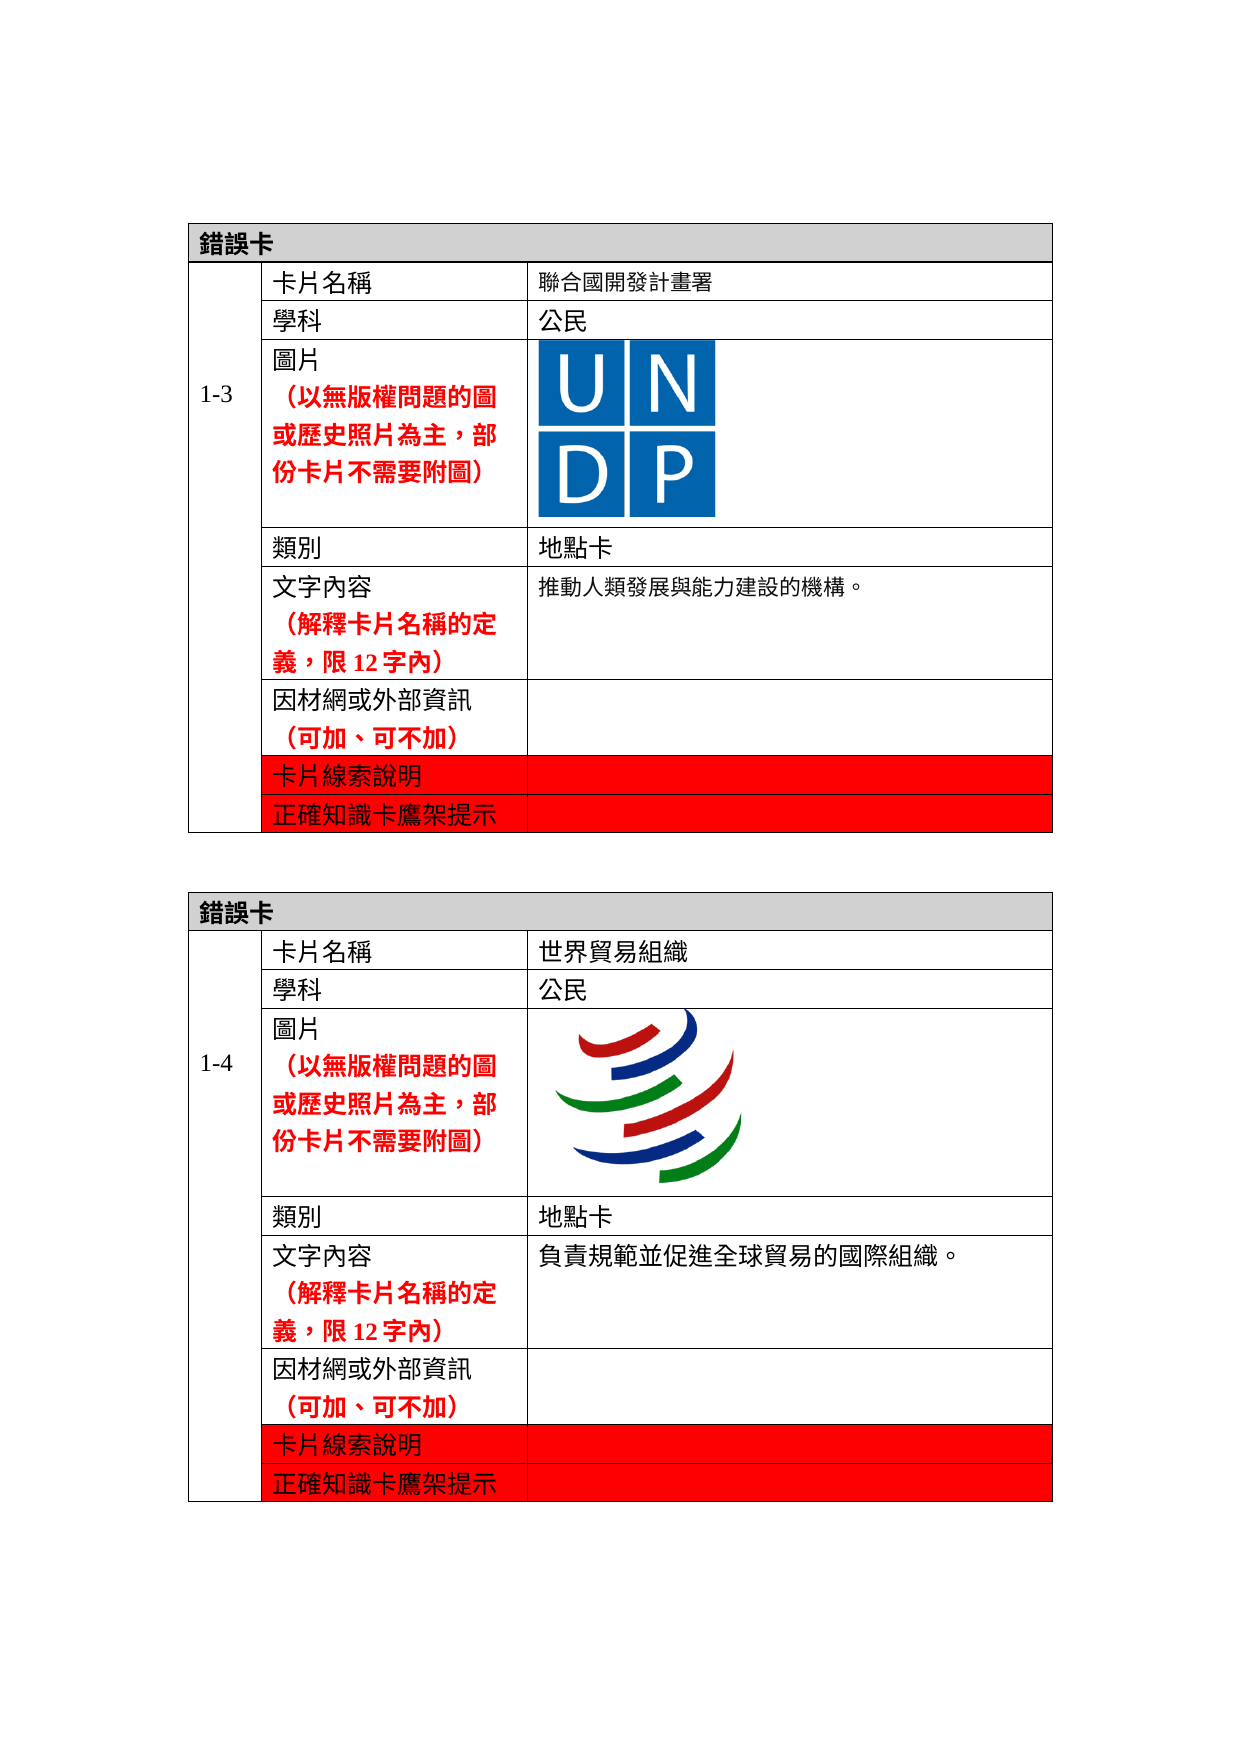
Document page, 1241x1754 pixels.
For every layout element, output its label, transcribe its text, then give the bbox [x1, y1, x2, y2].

table_cell 地點卡 [528, 528, 1052, 566]
table_cell 公民 [528, 301, 1052, 338]
table_cell 類別 [262, 528, 527, 566]
table_cell [528, 680, 1052, 755]
table_cell [528, 756, 1052, 794]
table_cell [528, 340, 1052, 527]
table_cell 學科 [262, 301, 527, 338]
picture [538, 339, 716, 517]
table_cell [528, 1009, 1052, 1196]
table_cell 地點卡 [528, 1197, 1052, 1234]
table_cell 卡片線索說明 [262, 1425, 527, 1463]
table_cell 聯合國開發計畫署 [528, 263, 1052, 300]
table_cell 世界貿易組織 [528, 931, 1052, 969]
table_header 錯誤卡 [189, 224, 1052, 261]
table_cell [528, 1464, 1052, 1501]
table_cell 公民 [528, 970, 1052, 1007]
table_cell [528, 1349, 1052, 1424]
table_cell 正確知識卡鷹架提示 [262, 1464, 527, 1501]
table_cell 卡片名稱 [262, 263, 527, 300]
table_cell 1-4 [189, 931, 261, 1501]
table_cell [528, 1425, 1052, 1463]
table_cell 圖片 （以無版權問題的圖或歷史照片為主，部份卡片不需要附圖） [262, 1009, 527, 1196]
table_cell 因材網或外部資訊 （可加、可不加） [262, 1349, 527, 1424]
table_cell 文字內容 （解釋卡片名稱的定義，限12字內） [262, 567, 527, 679]
table_cell [528, 795, 1052, 832]
table_cell 推動人類發展與能力建設的機構。 [528, 567, 1052, 679]
table_cell 正確知識卡鷹架提示 [262, 795, 527, 832]
table_cell 文字內容 （解釋卡片名稱的定義，限12字內） [262, 1236, 527, 1348]
table_cell 圖片 （以無版權問題的圖或歷史照片為主，部份卡片不需要附圖） [262, 340, 527, 527]
table_cell 負責規範並促進全球貿易的國際組織。 [528, 1236, 1052, 1348]
picture [538, 1008, 742, 1186]
table_cell 因材網或外部資訊 （可加、可不加） [262, 680, 527, 755]
table_cell 1-3 [189, 263, 261, 832]
table_cell 卡片線索說明 [262, 756, 527, 794]
table_cell 學科 [262, 970, 527, 1007]
table_header 錯誤卡 [189, 893, 1052, 930]
table_cell 類別 [262, 1197, 527, 1234]
table_cell 卡片名稱 [262, 931, 527, 969]
